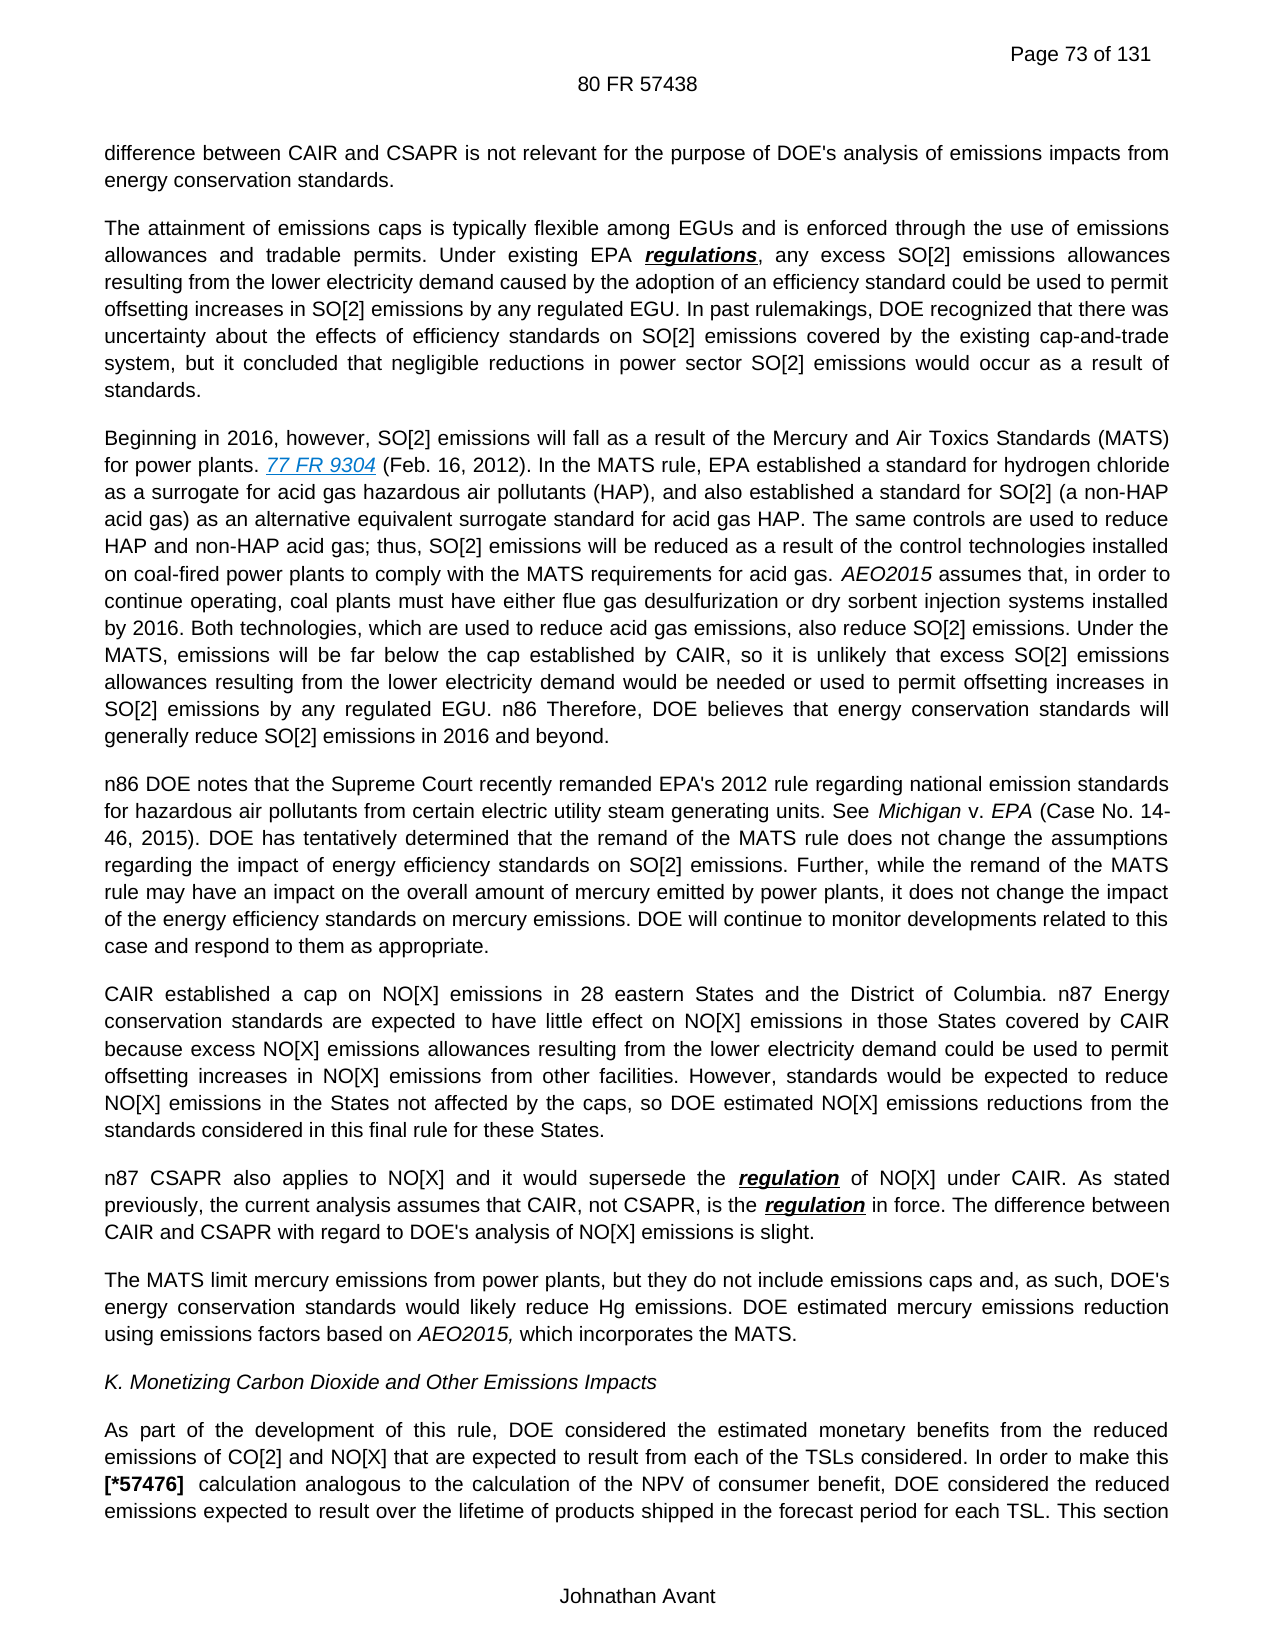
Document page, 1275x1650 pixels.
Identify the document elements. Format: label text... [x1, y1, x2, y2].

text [104, 137, 1171, 192]
text CAIR established a cap on NO[X] emissions in 28 eastern States and the District of Columbia. n87 Energy conservation standards are expected to have little effect on NO[X] emissions in those States covered by CAIR because excess NO[X] emissions allowances resulting from the lower electricity demand could be used to permit offsetting increases in NO[X] emissions from other facilities. However, standards would be expected to reduce NO[X] emissions in the States not affected by the caps, so DOE estimated NO[X] emissions reductions from the standards considered in this final rule for these States. [104, 979, 1171, 1142]
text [104, 1414, 1171, 1523]
text The MATS limit mercury emissions from power plants, but they do not include emissions caps and, as such, DOE's energy conservation standards would likely reduce Hg emissions. DOE estimated mercury emissions reduction using emissions factors based on AEO2015, which incorporates the MATS. [104, 1264, 1171, 1346]
text n86 DOE notes that the Supreme Court recently remanded EPA's 2012 rule regarding national emission standards for hazardous air pollutants from certain electric utility steam generating units. See Michigan v. EPA (Case No. 14-46, 2015). DOE has tentatively determined that the remand of the MATS rule does not change the assumptions regarding the impact of energy efficiency standards on SO[2] emissions. Further, while the remand of the MATS rule may have an impact on the overall amount of mercury emitted by power plants, it does not change the impact of the energy efficiency standards on mercury emissions. DOE will continue to monitor developments related to this case and respond to them as appropriate. [104, 769, 1171, 958]
text K. Monetizing Carbon Dioxide and Other Emissions Impacts [104, 1367, 1171, 1394]
text The attainment of emissions caps is typically flexible among EGUs and is enforced through the use of emissions allowances and tradable permits. Under existing EPA regulations, any excess SO[2] emissions allowances resulting from the lower electricity demand caused by the adoption of an efficiency standard could be used to permit offsetting increases in SO[2] emissions by any regulated EGU. In past rulemakings, DOE recognized that there was uncertainty about the effects of efficiency standards on SO[2] emissions covered by the existing cap-and-trade system, but it concluded that negligible reductions in power sector SO[2] emissions would occur as a result of standards. [104, 212, 1171, 402]
text Beginning in 2016, however, SO[2] emissions will fall as a result of the Mercury and Air Toxics Standards (MATS) for power plants. 77 FR 9304 (Feb. 16, 2012). In the MATS rule, EPA established a standard for hydrogen chloride as a surrogate for acid gas hazardous air pollutants (HAP), and also established a standard for SO[2] (a non-HAP acid gas) as an alternative equivalent surrogate standard for acid gas HAP. The same controls are used to reduce HAP and non-HAP acid gas; thus, SO[2] emissions will be reduced as a result of the control technologies installed on coal-fired power plants to comply with the MATS requirements for acid gas. AEO2015 assumes that, in order to continue operating, coal plants must have either flue gas desulfurization or dry sorbent injection systems installed by 2016. Both technologies, which are used to reduce acid gas emissions, also reduce SO[2] emissions. Under the MATS, emissions will be far below the cap established by CAIR, so it is unlikely that excess SO[2] emissions allowances resulting from the lower electricity demand would be needed or used to permit offsetting increases in SO[2] emissions by any regulated EGU. n86 Therefore, DOE believes that energy conservation standards will generally reduce SO[2] emissions in 2016 and beyond. [104, 423, 1171, 748]
text n87 CSAPR also applies to NO[X] and it would supersede the regulation of NO[X] under CAIR. As stated previously, the current analysis assumes that CAIR, not CSAPR, is the regulation in force. The difference between CAIR and CSAPR with regard to DOE's analysis of NO[X] emissions is slight. [104, 1162, 1171, 1244]
